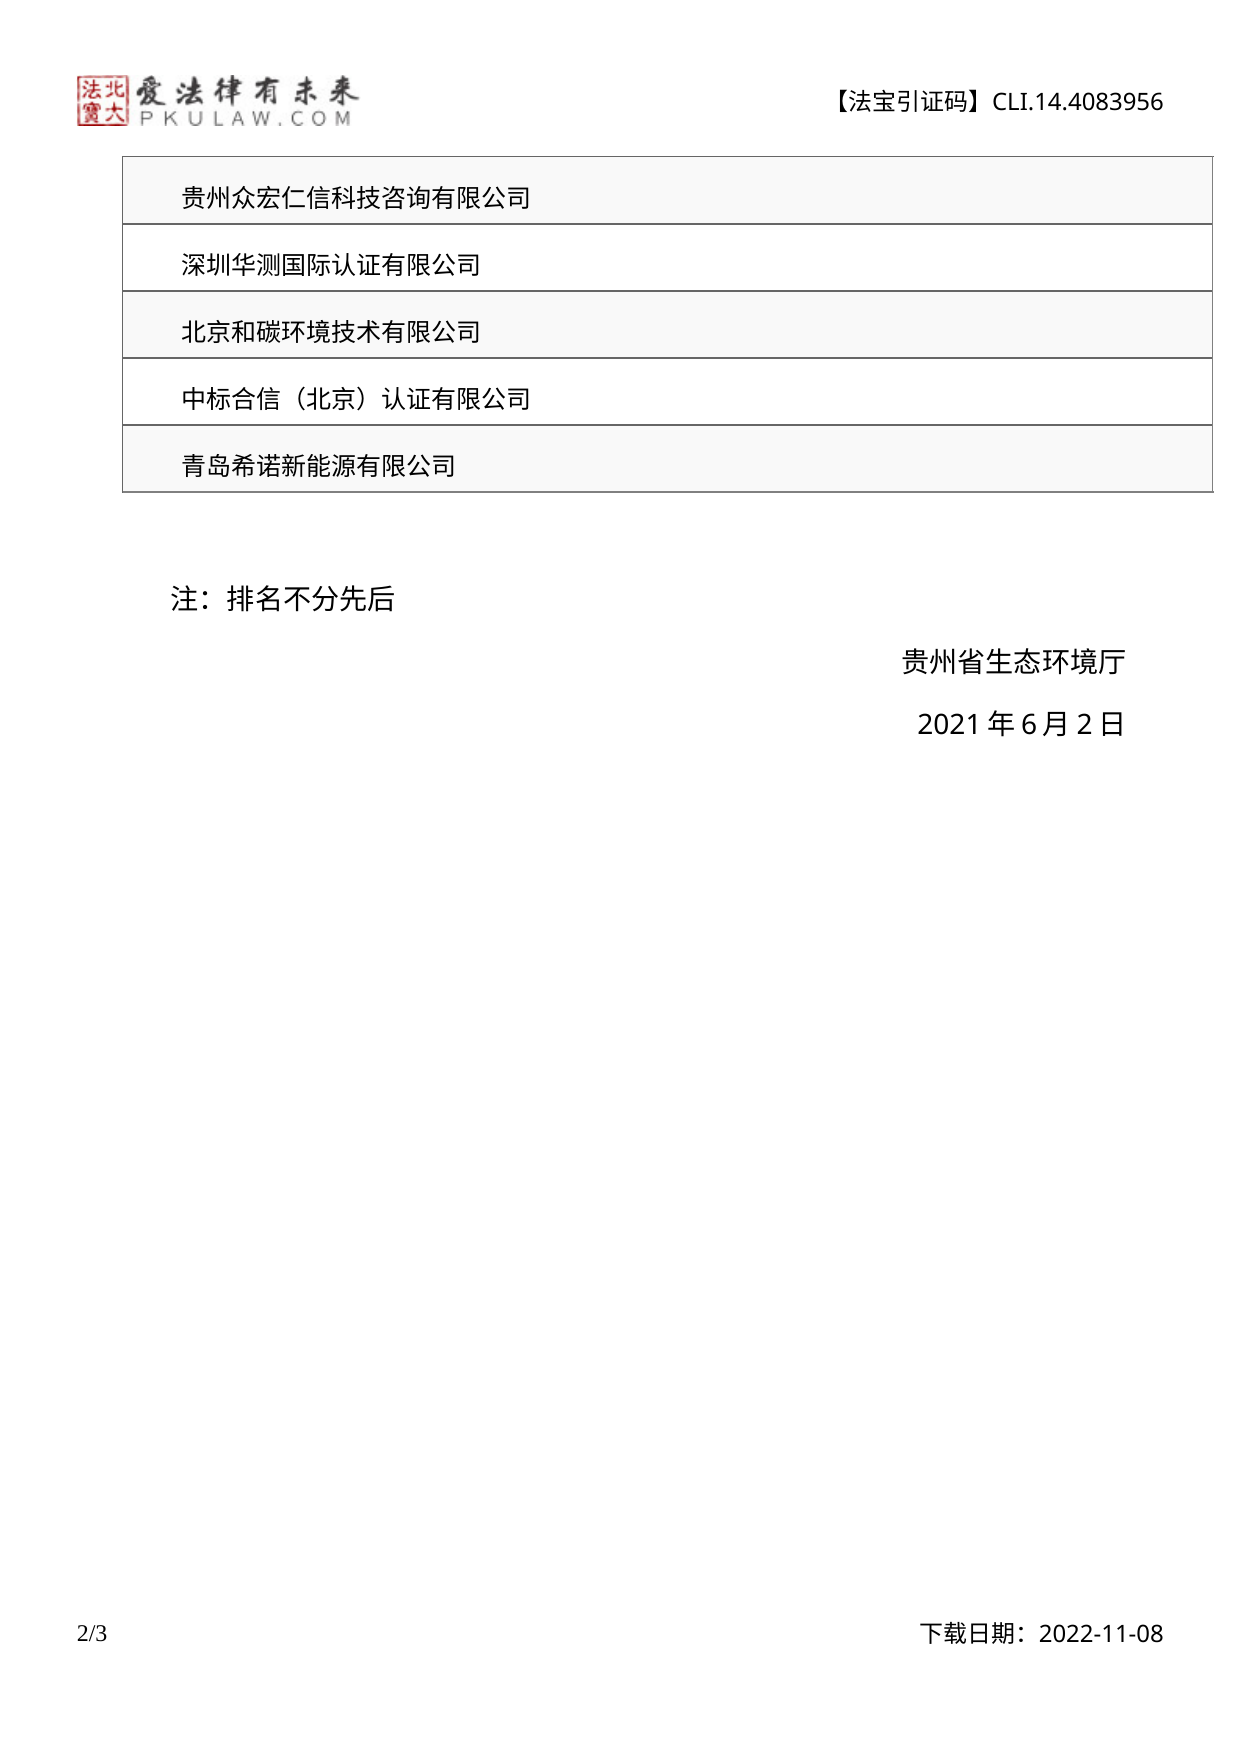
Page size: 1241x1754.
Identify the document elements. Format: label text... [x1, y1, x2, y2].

table_cell 中标合信（北京）认证有限公司 [123, 359, 1212, 424]
table_cell 青岛希诺新能源有限公司 [123, 426, 1212, 491]
picture [76, 75, 361, 126]
table_cell 北京和碳环境技术有限公司 [123, 292, 1212, 357]
table_cell 贵州众宏仁信科技咨询有限公司 [123, 157, 1212, 223]
text 贵州省生态环境厅 2021年6月2日 [114, 618, 1126, 743]
text 注：排名不分先后 [114, 493, 1126, 618]
table_cell 深圳华测国际认证有限公司 [123, 225, 1212, 290]
